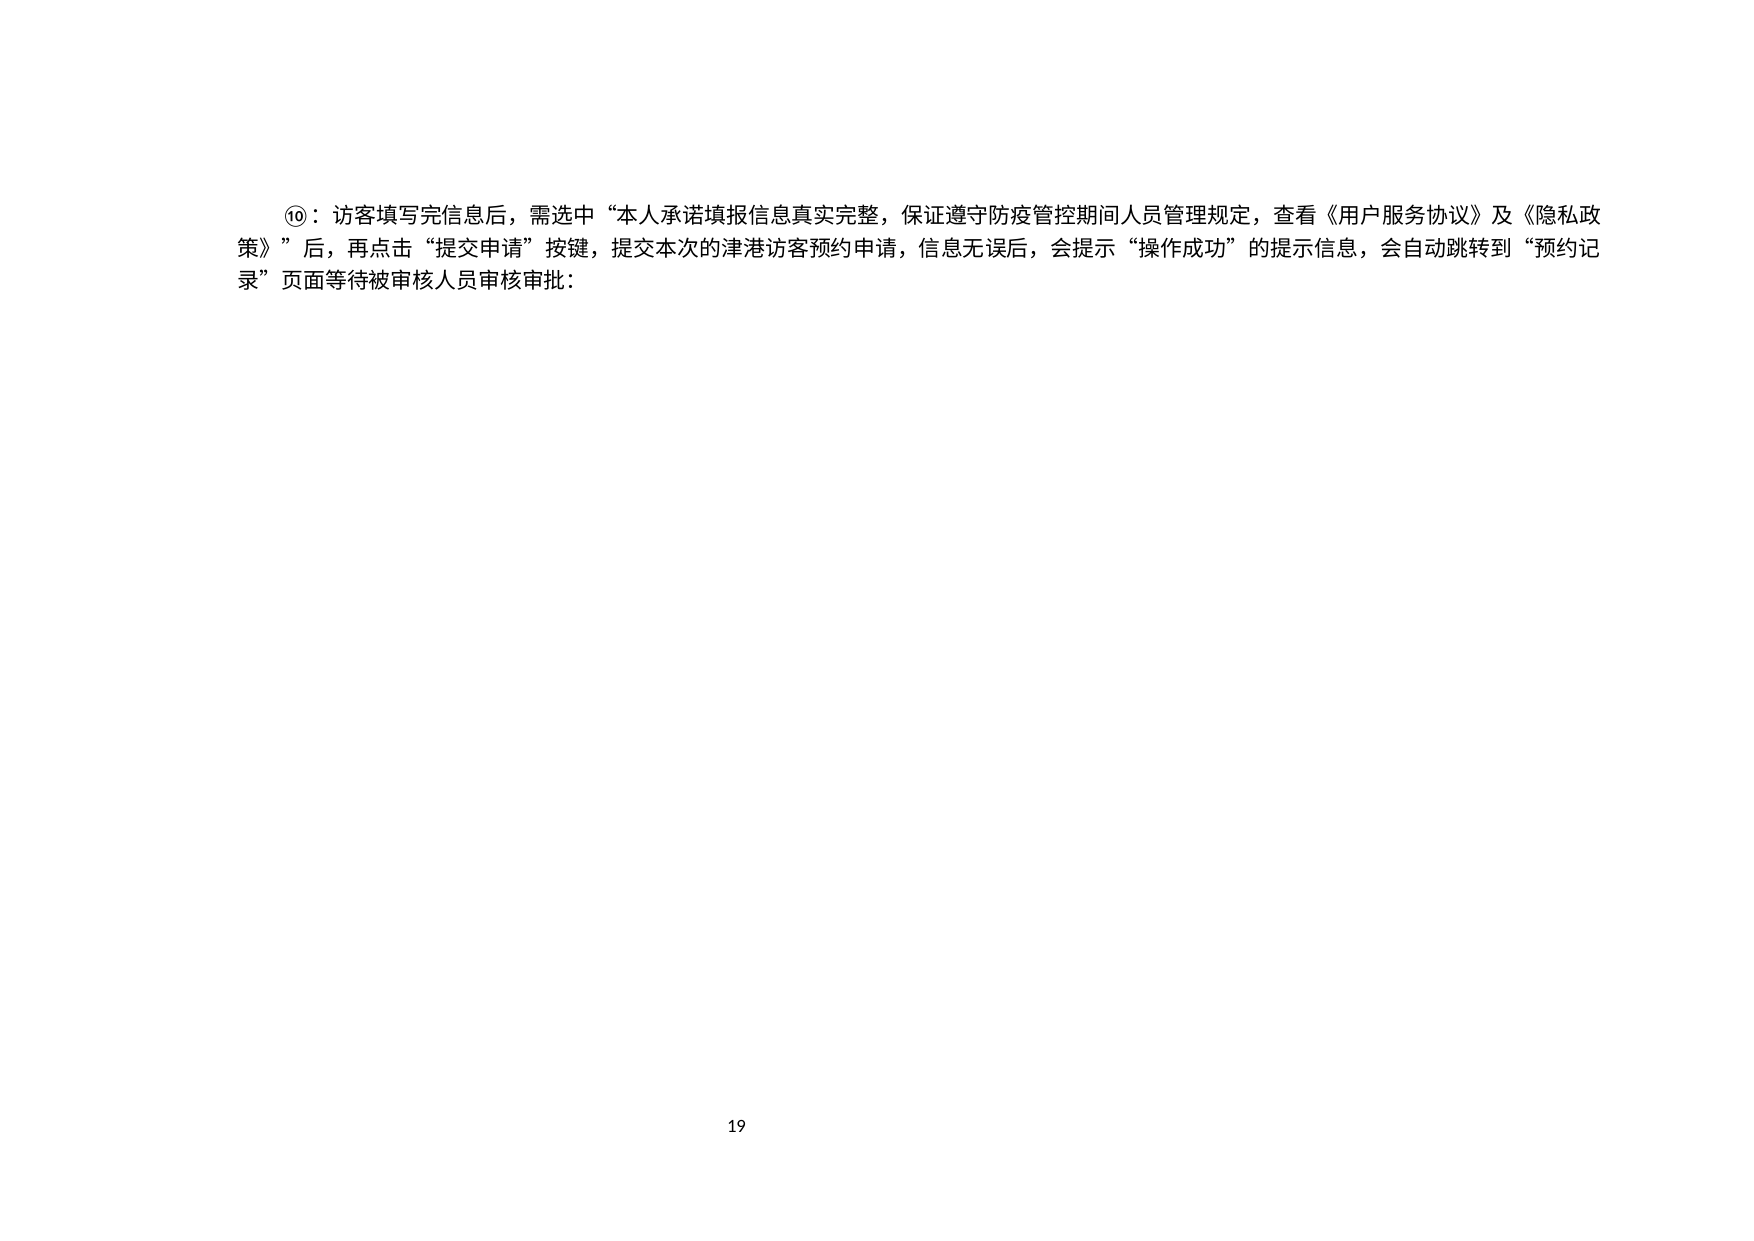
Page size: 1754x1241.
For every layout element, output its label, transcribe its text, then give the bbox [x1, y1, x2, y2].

text ⑩：访客填写完信息后，需选中“本人承诺填报信息真实完整，保证遵守防疫管控期间人员管理规定，查看《用户服务协议》及《隐私政策》”后，再点击“提交申请”按键，提交本次的津港访客预约申请，信息无误后，会提示“操作成功”的提示信息，会自动跳转到“预约记录”页面等待被审核人员审核审批： [237, 198, 1604, 295]
